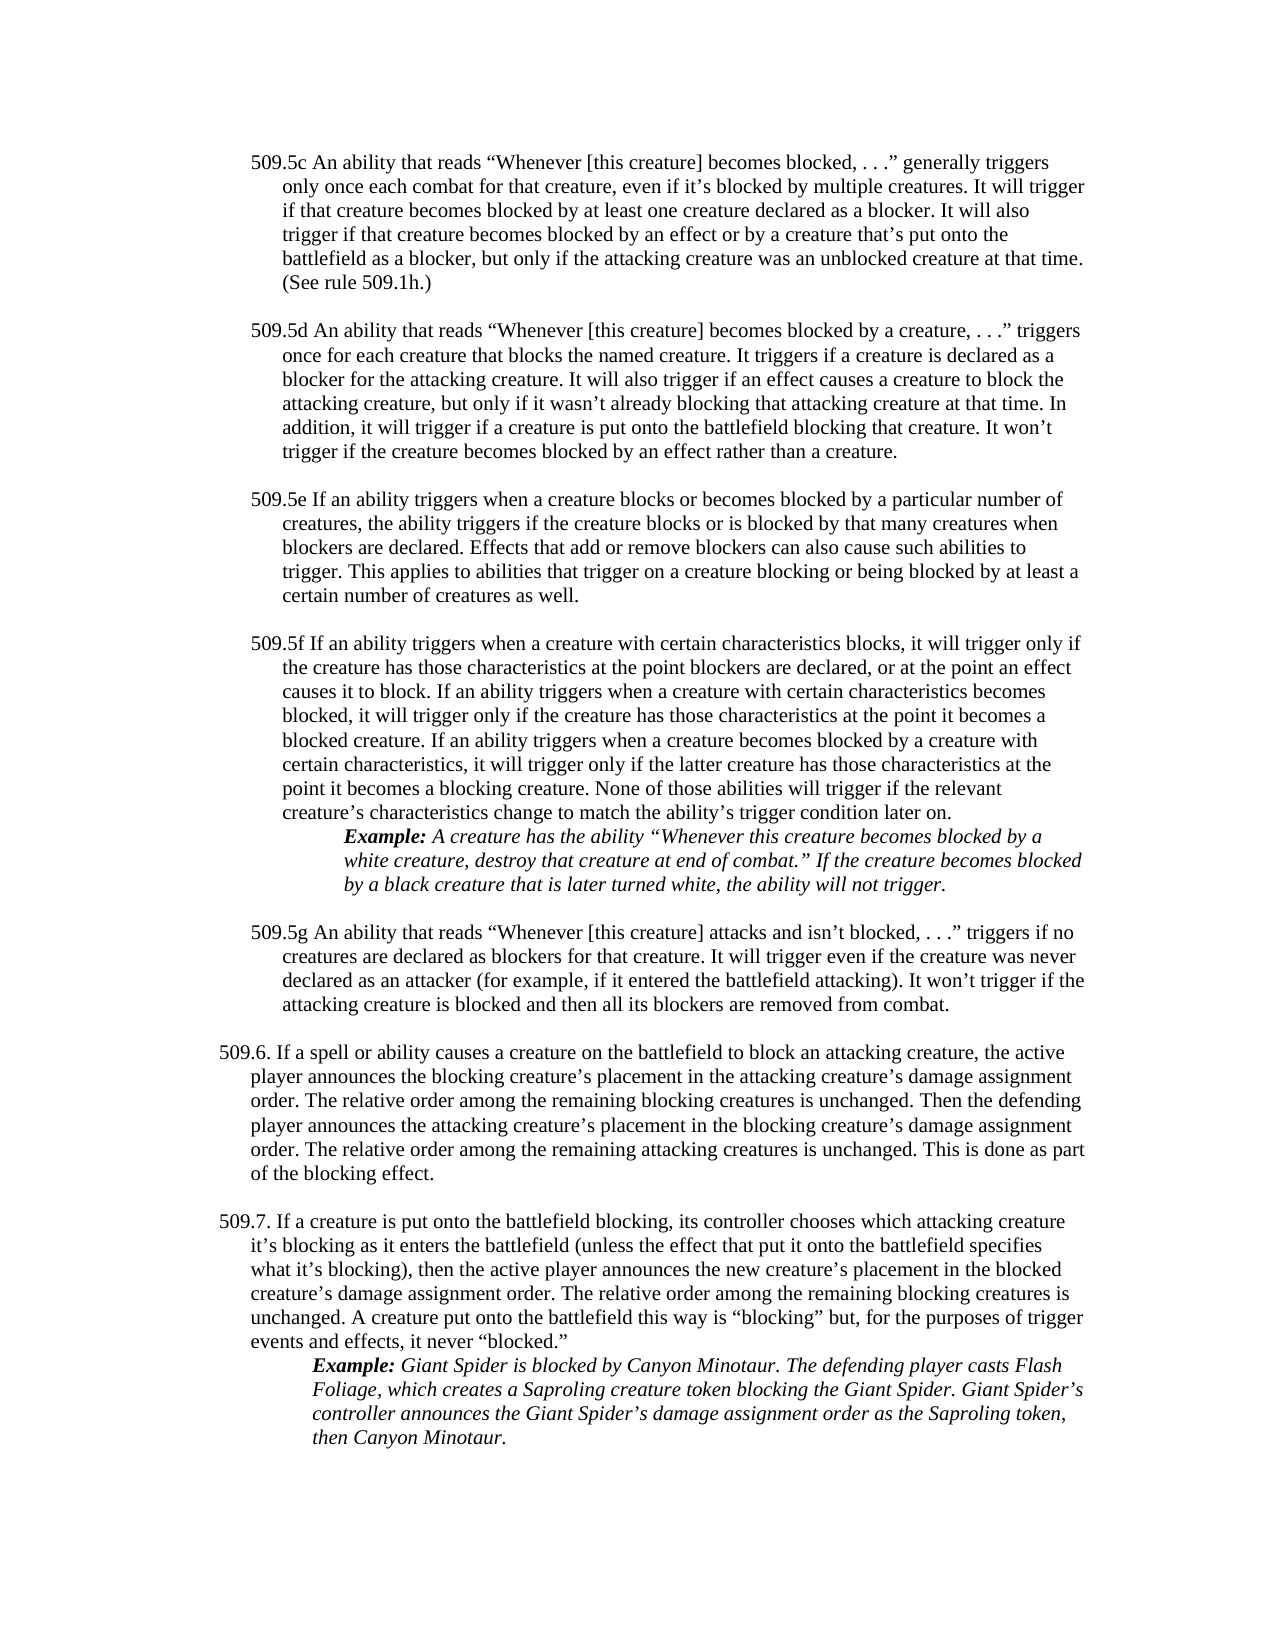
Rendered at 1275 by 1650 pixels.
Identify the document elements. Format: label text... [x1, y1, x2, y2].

text 509.6. If a spell or ability causes a creature on the battlefield to block an attacking creature, the active player announces the blocking creature’s placement in the attacking creature’s damage assignment order. The relative order among the remaining blocking creatures is unchanged. Then the defending player announces the attacking creature’s placement in the blocking creature’s damage assignment order. The relative order among the remaining attacking creatures is unchanged. This is done as part of the blocking effect. [219, 1040, 1087, 1185]
text Example: A creature has the ability “Whenever this creature becomes blocked by a white creature, destroy that creature at end of combat.” If the creature becomes blocked by a black creature that is later turned white, the ability will not trigger. [343, 824, 1087, 896]
text 509.5d An ability that reads “Whenever [this creature] becomes blocked by a creature, . . .” triggers once for each creature that blocks the named creature. It triggers if a creature is declared as a blocker for the attacking creature. It will also trigger if an effect causes a creature to block the attacking creature, but only if it wasn’t already blocking that attacking creature at that time. In addition, it will trigger if a creature is put onto the battlefield blocking that creature. It won’t trigger if the creature becomes blocked by an effect rather than a creature. [251, 318, 1087, 463]
text 509.5f If an ability triggers when a creature with certain characteristics blocks, it will trigger only if the creature has those characteristics at the point blockers are declared, or at the point an effect causes it to block. If an ability triggers when a creature with certain characteristics becomes blocked, it will trigger only if the creature has those characteristics at the point it becomes a blocked creature. If an ability triggers when a creature becomes blocked by a creature with certain characteristics, it will trigger only if the latter creature has those characteristics at the point it becomes a blocking creature. None of those abilities will trigger if the relevant creature’s characteristics change to match the ability’s trigger condition later on. [251, 631, 1087, 824]
text Example: Giant Spider is blocked by Canyon Minotaur. The defending player casts Flash Foliage, which creates a Saproling creature token blocking the Giant Spider. Giant Spider’s controller announces the Giant Spider’s damage assignment order as the Saproling token, then Canyon Minotaur. [312, 1353, 1087, 1449]
text 509.5g An ability that reads “Whenever [this creature] attacks and isn’t blocked, . . .” triggers if no creatures are declared as blockers for that creature. It will trigger even if the creature was never declared as an attacker (for example, if it entered the battlefield attacking). It won’t trigger if the attacking creature is blocked and then all its blockers are removed from combat. [251, 920, 1087, 1016]
text 509.7. If a creature is put onto the battlefield blocking, its controller chooses which attacking creature it’s blocking as it enters the battlefield (unless the effect that put it onto the battlefield specifies what it’s blocking), then the active player announces the new creature’s placement in the blocked creature’s damage assignment order. The relative order among the remaining blocking creatures is unchanged. A creature put onto the battlefield this way is “blocking” but, for the purposes of trigger events and effects, it never “blocked.” [219, 1209, 1087, 1353]
text 509.5c An ability that reads “Whenever [this creature] becomes blocked, . . .” generally triggers only once each combat for that creature, even if it’s blocked by multiple creatures. It will trigger if that creature becomes blocked by at least one creature declared as a blocker. It will also trigger if that creature becomes blocked by an effect or by a creature that’s put onto the battlefield as a blocker, but only if the attacking creature was an unblocked creature at that time. (See rule 509.1h.) [251, 150, 1087, 294]
text 509.5e If an ability triggers when a creature blocks or becomes blocked by a particular number of creatures, the ability triggers if the creature blocks or is blocked by that many creatures when blockers are declared. Effects that add or remove blockers can also cause such abilities to trigger. This applies to abilities that trigger on a creature blocking or being blocked by at least a certain number of creatures as well. [251, 487, 1087, 607]
